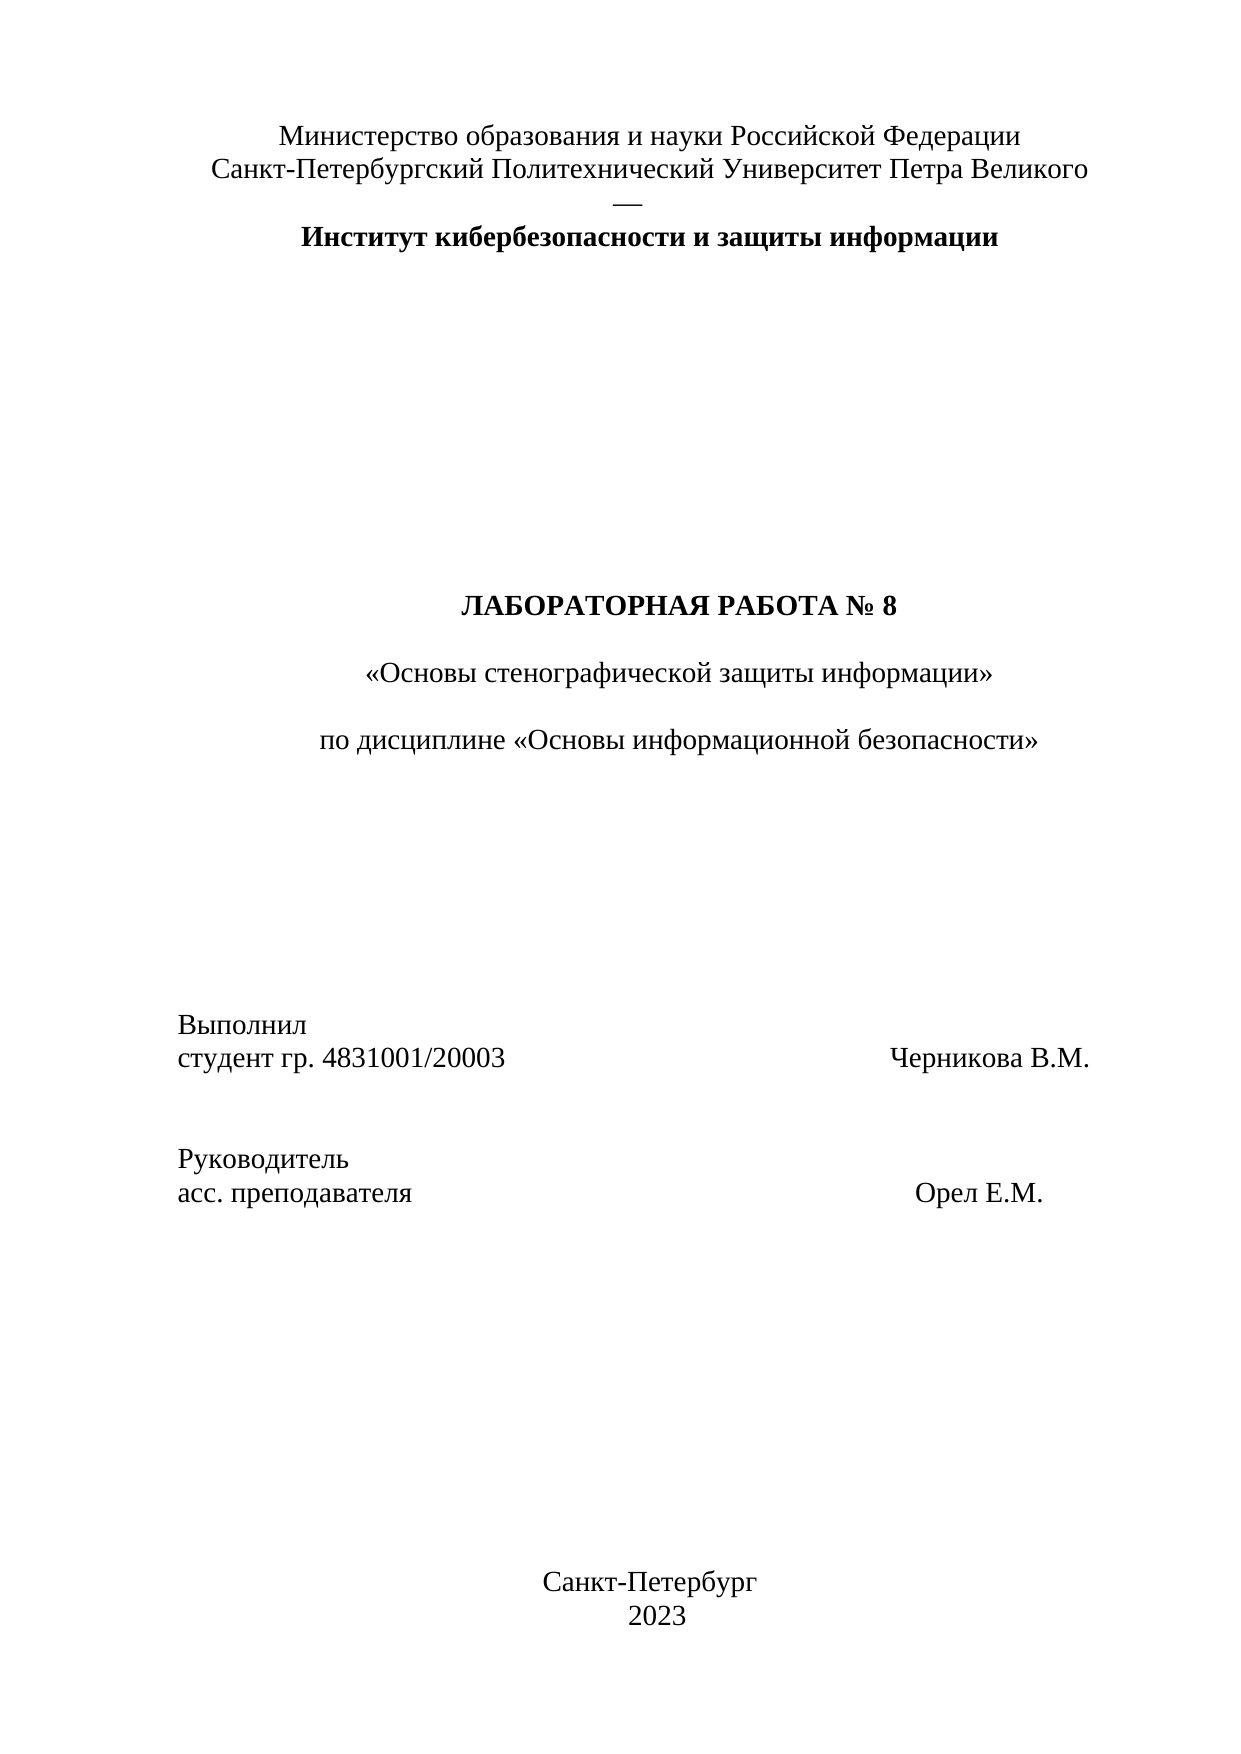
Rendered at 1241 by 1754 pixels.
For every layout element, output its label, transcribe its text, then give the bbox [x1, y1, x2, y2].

list студент гр. 4831001/20003 Черникова В.М. [177, 1041, 1181, 1074]
list Санкт-Петербургский Политехнический Университет Петра Великого [118, 152, 1181, 185]
list «Основы стенографической защиты информации» [177, 655, 1181, 688]
list Руководитель [177, 1141, 1181, 1175]
list по дисциплине «Основы информационной безопасности» [177, 722, 1181, 755]
list Санкт-Петербург [118, 1564, 1181, 1598]
list Министерство образования и науки Российской Федерации [118, 118, 1181, 152]
list асс. преподавателя Орел Е.М. [177, 1175, 1181, 1208]
text 2023 [133, 1598, 1181, 1632]
list Выполнил [177, 1007, 1181, 1041]
list — [74, 185, 1181, 219]
text ЛАБОРАТОРНАЯ РАБОТА № 8 [177, 588, 1181, 621]
list Институт кибербезопасности и защиты информации [118, 219, 1181, 252]
